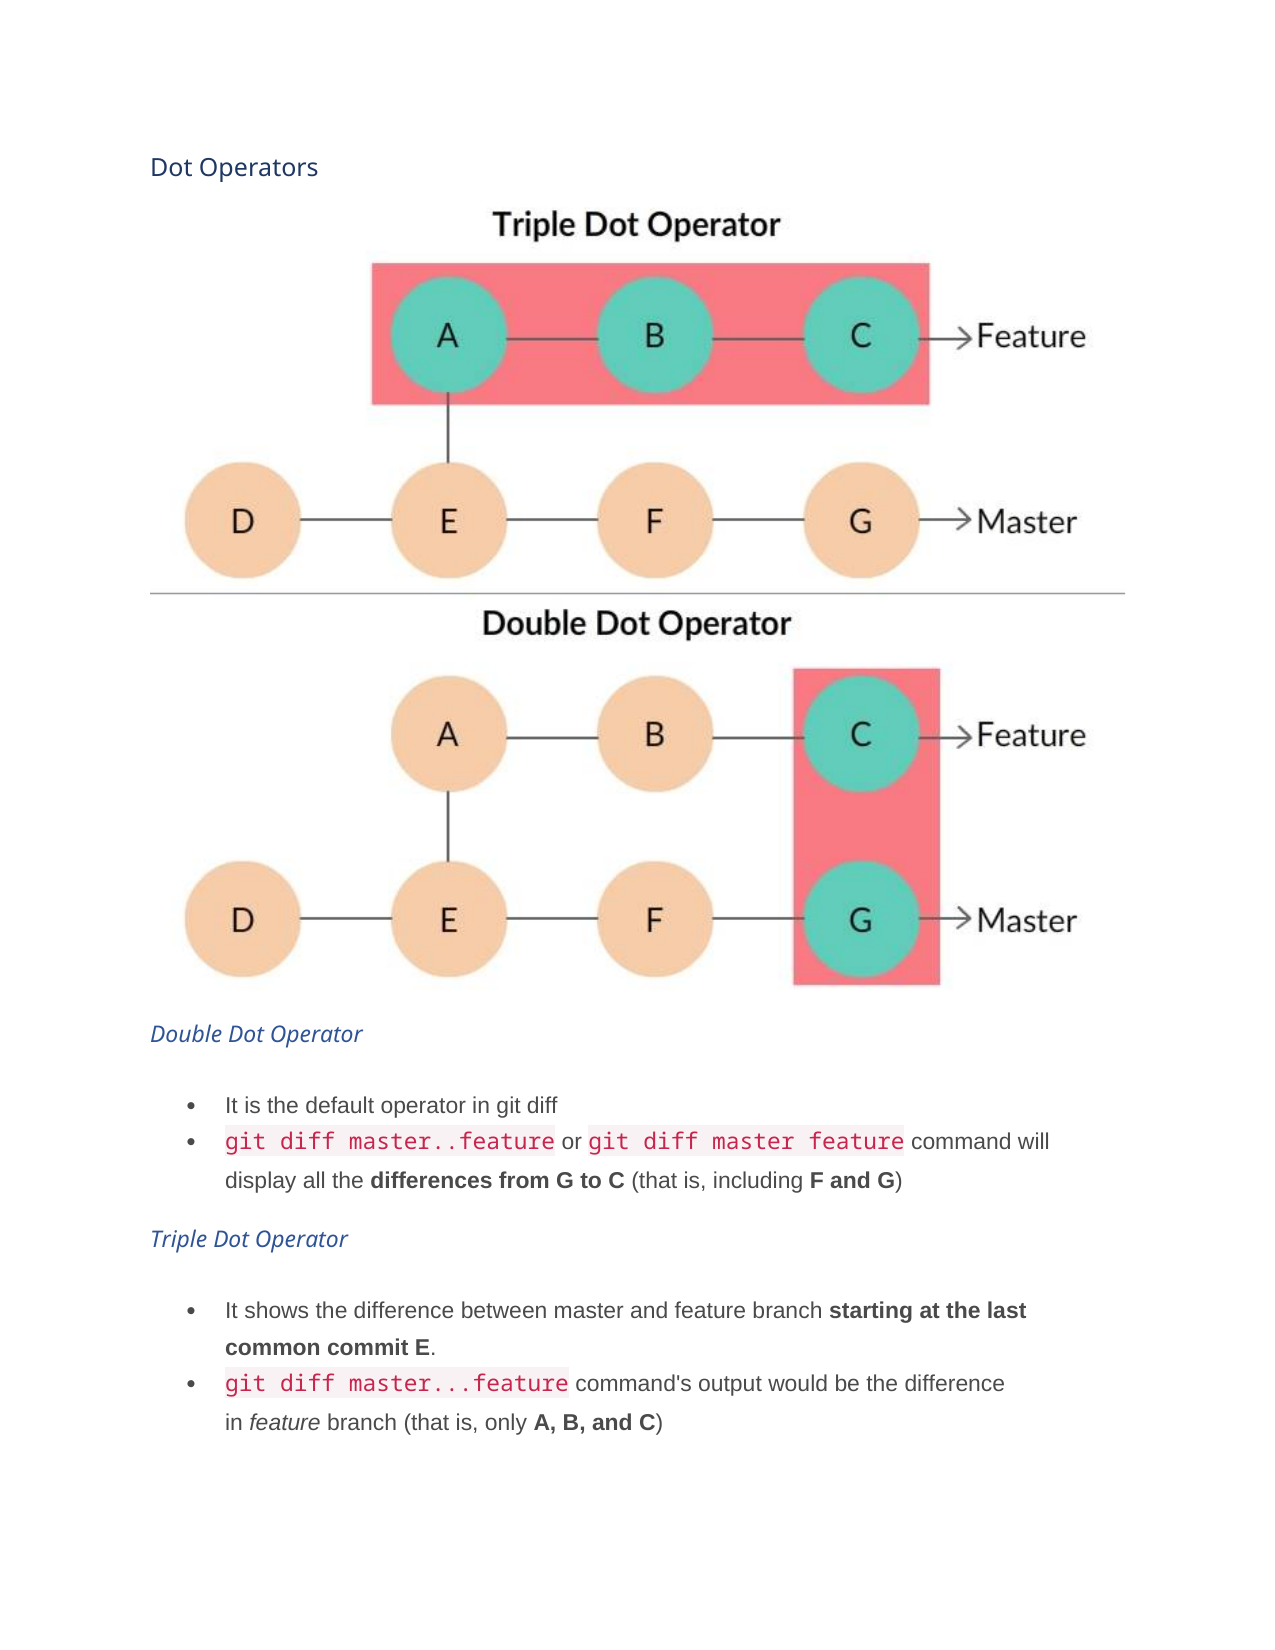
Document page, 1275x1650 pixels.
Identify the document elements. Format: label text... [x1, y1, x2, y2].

list It is the default operator in git diff [187, 1081, 1125, 1118]
picture [150, 186, 1125, 1000]
list git diff master..feature or git diff master feature command will display all the differences from G to C (that is, including F and G) [187, 1118, 1125, 1193]
subtitle Dot Operators [150, 150, 1125, 184]
list git diff master...feature command's output would be the difference in feature branch (that is, only A, B, and C) [187, 1361, 1125, 1436]
subtitle Double Dot Operator [150, 1018, 1125, 1049]
subtitle Triple Dot Operator [150, 1223, 1125, 1254]
list It shows the difference between master and feature branch starting at the last common commit E. [187, 1286, 1125, 1361]
